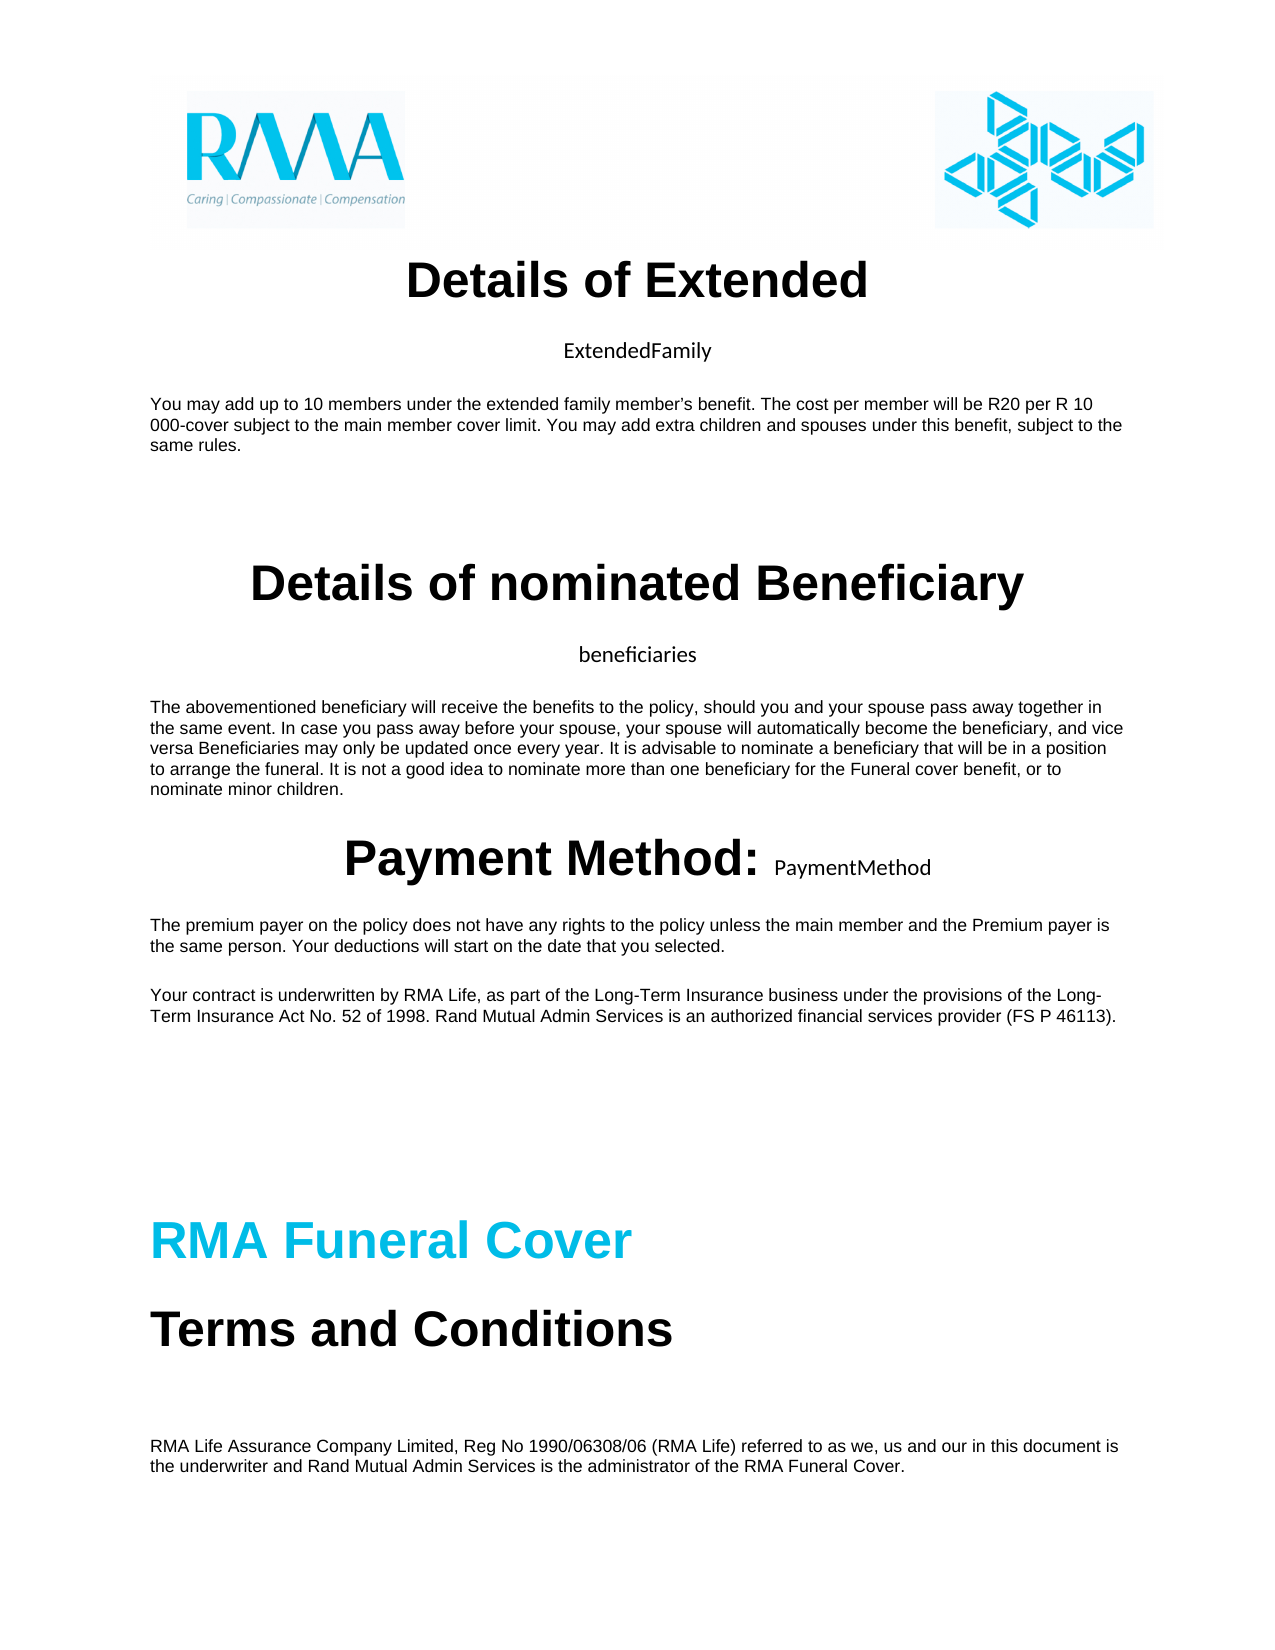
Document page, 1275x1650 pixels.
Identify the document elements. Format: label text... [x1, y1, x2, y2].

text Details of nominated Beneficiary [150, 553, 1125, 611]
text RMA Funeral Cover [150, 1210, 1125, 1270]
text You may add up to 10 members under the extended family member’s benefit. The cost per member will be R20 per R 10 000-cover subject to the main member cover limit. You may add extra children and spouses under this benefit, subject to the same rules. [150, 394, 1125, 524]
text Payment Method: [150, 828, 1125, 886]
text Details of Extended [150, 250, 1125, 307]
text Terms and Conditions [150, 1299, 1125, 1357]
text The premium payer on the policy does not have any rights to the policy unless the main member and the Premium payer is the same person. Your deductions will start on the date that you selected. [150, 915, 1125, 956]
text The abovementioned beneficiary will receive the benefits to the policy, should you and your spouse pass away together in the same event. In case you pass away before your spouse, your spouse will automatically become the beneficiary, and vice versa Beneficiaries may only be updated once every year. It is advisable to nominate a beneficiary that will be in a position to arrange the funeral. It is not a good idea to nominate more than one beneficiary for the Funeral cover benefit, or to nominate minor children. [150, 697, 1125, 799]
picture [150, 75, 1164, 250]
text Your contract is underwritten by RMA Life, as part of the Long-Term Insurance business under the provisions of the Long-Term Insurance Act No. 52 of 1998. Rand Mutual Admin Services is an authorized financial services provider (FS P 46113). [150, 985, 1125, 1026]
text RMA Life Assurance Company Limited, Reg No 1990/06308/06 (RMA Life) referred to as we, us and our in this document is the underwriter and Rand Mutual Admin Services is the administrator of the RMA Funeral Cover. [150, 1435, 1125, 1476]
